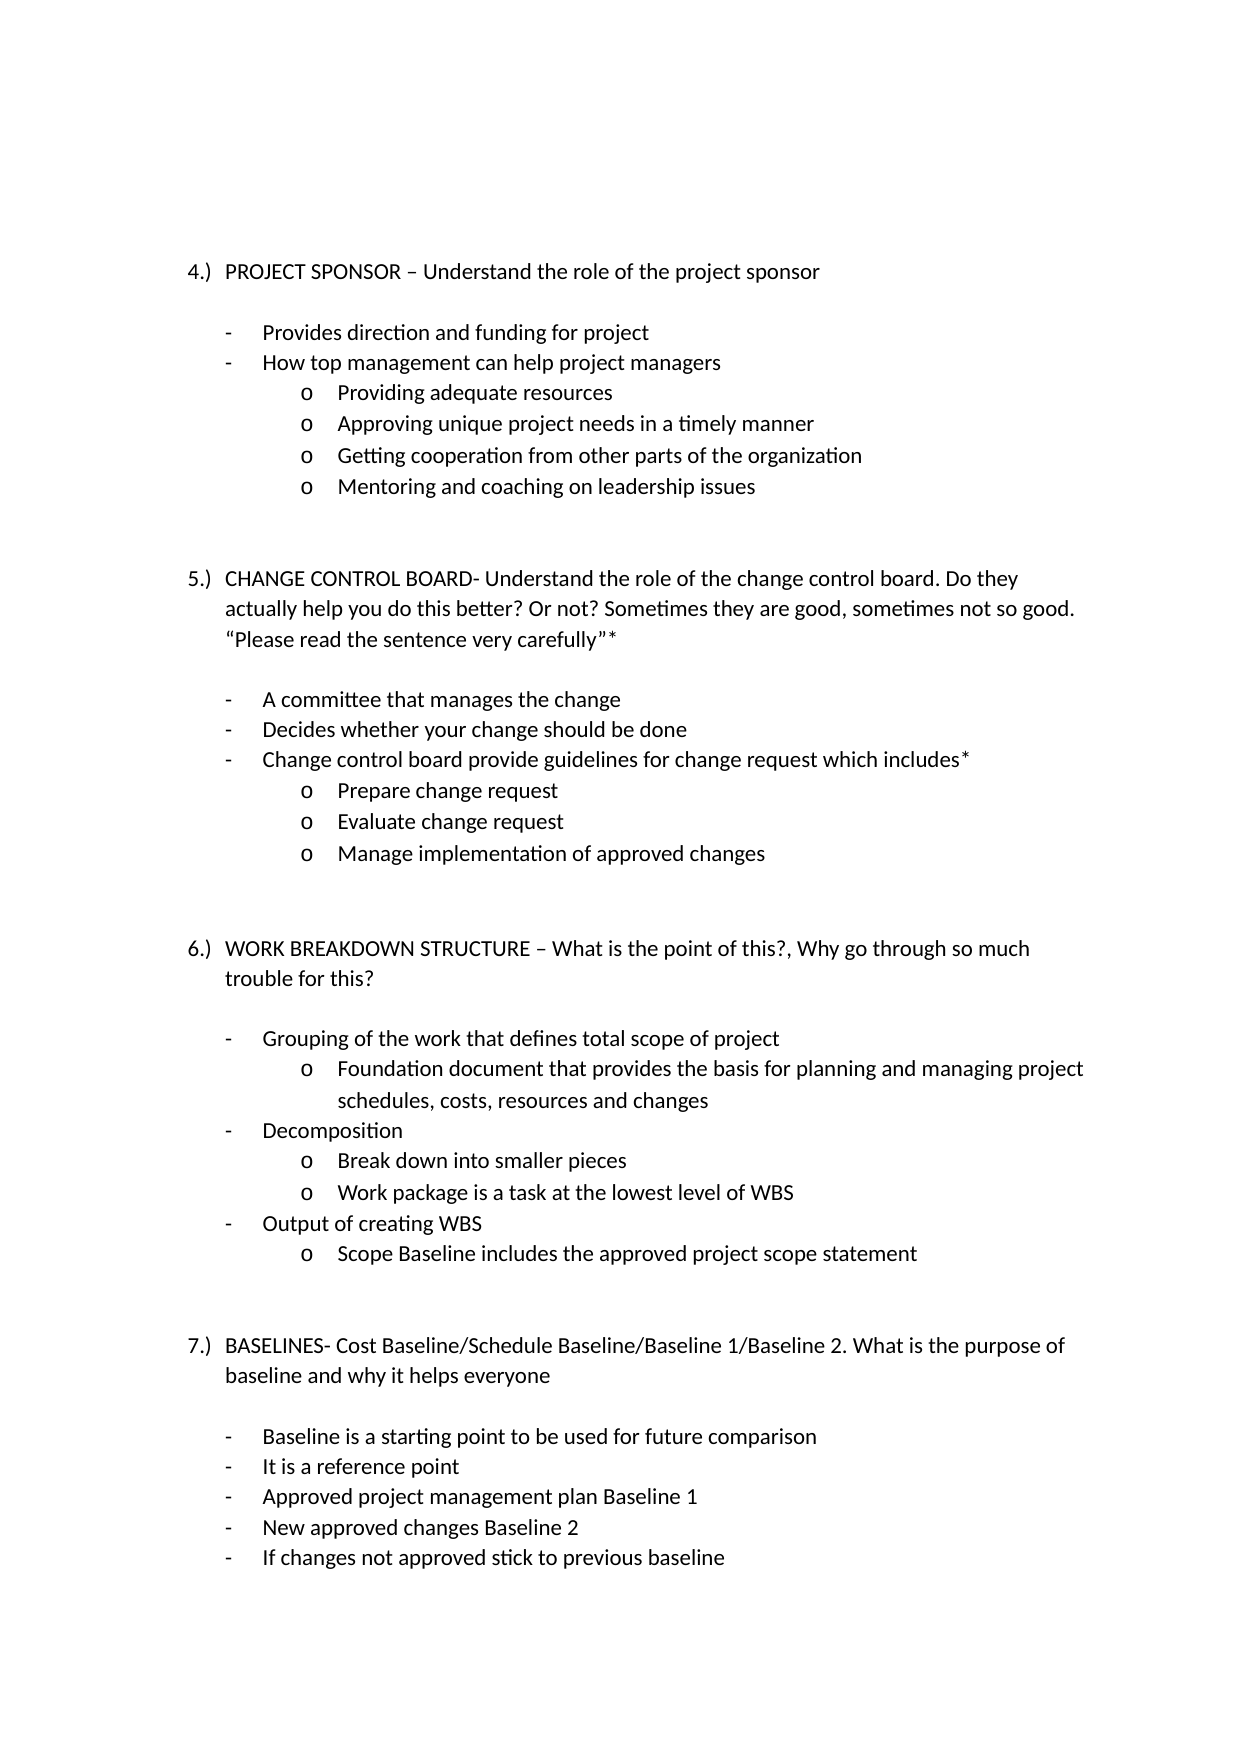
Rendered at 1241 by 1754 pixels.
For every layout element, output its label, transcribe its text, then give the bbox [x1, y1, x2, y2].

list Scope Baseline includes the approved project scope statement [300, 1239, 1090, 1269]
list Decides whether your change should be done [225, 715, 1090, 743]
list CHANGE CONTROL BOARD- Understand the role of the change control board. Do they actually help you do this better? Or not? Sometimes they are good, sometimes not so good. “Please read the sentence very carefully”* [187, 564, 1090, 653]
list WORK BREAKDOWN STRUCTURE – What is the point of this?, Why go through so much trouble for this? [187, 934, 1090, 992]
list It is a reference point [225, 1452, 1090, 1480]
list How top management can help project managers [225, 348, 1090, 376]
list BASELINES- Cost Baseline/Schedule Baseline/Baseline 1/Baseline 2. What is the purpose of baseline and why it helps everyone [187, 1331, 1090, 1389]
list Approved project management plan Baseline 1 [225, 1482, 1090, 1510]
list Change control board provide guidelines for change request which includes* [225, 746, 1090, 774]
list Break down into smaller pieces [300, 1146, 1090, 1176]
list Output of creating WBS [225, 1209, 1090, 1237]
list Prepare change request [300, 776, 1090, 805]
list Approving unique project needs in a timely manner [300, 409, 1090, 439]
list Evaluate change request [300, 807, 1090, 836]
list Manage implementation of approved changes [300, 839, 1090, 868]
list Getting cooperation from other parts of the organization [300, 441, 1090, 470]
list PROJECT SPONSOR – Understand the role of the project sponsor [187, 257, 1090, 285]
list Grouping of the work that defines total scope of project [225, 1024, 1090, 1052]
list A committee that manages the change [225, 685, 1090, 713]
list If changes not approved stick to previous baseline [225, 1543, 1090, 1571]
list Mentoring and coaching on leadership issues [300, 472, 1090, 502]
list New approved changes Baseline 2 [225, 1513, 1090, 1541]
list Foundation document that provides the basis for planning and managing project schedules, costs, resources and changes [300, 1054, 1090, 1114]
list Baseline is a starting point to be used for future comparison [225, 1422, 1090, 1450]
list Providing adequate resources [300, 378, 1090, 407]
list Work package is a task at the lowest level of WBS [300, 1178, 1090, 1207]
list Provides direction and funding for project [225, 318, 1090, 346]
list Decomposition [225, 1116, 1090, 1144]
